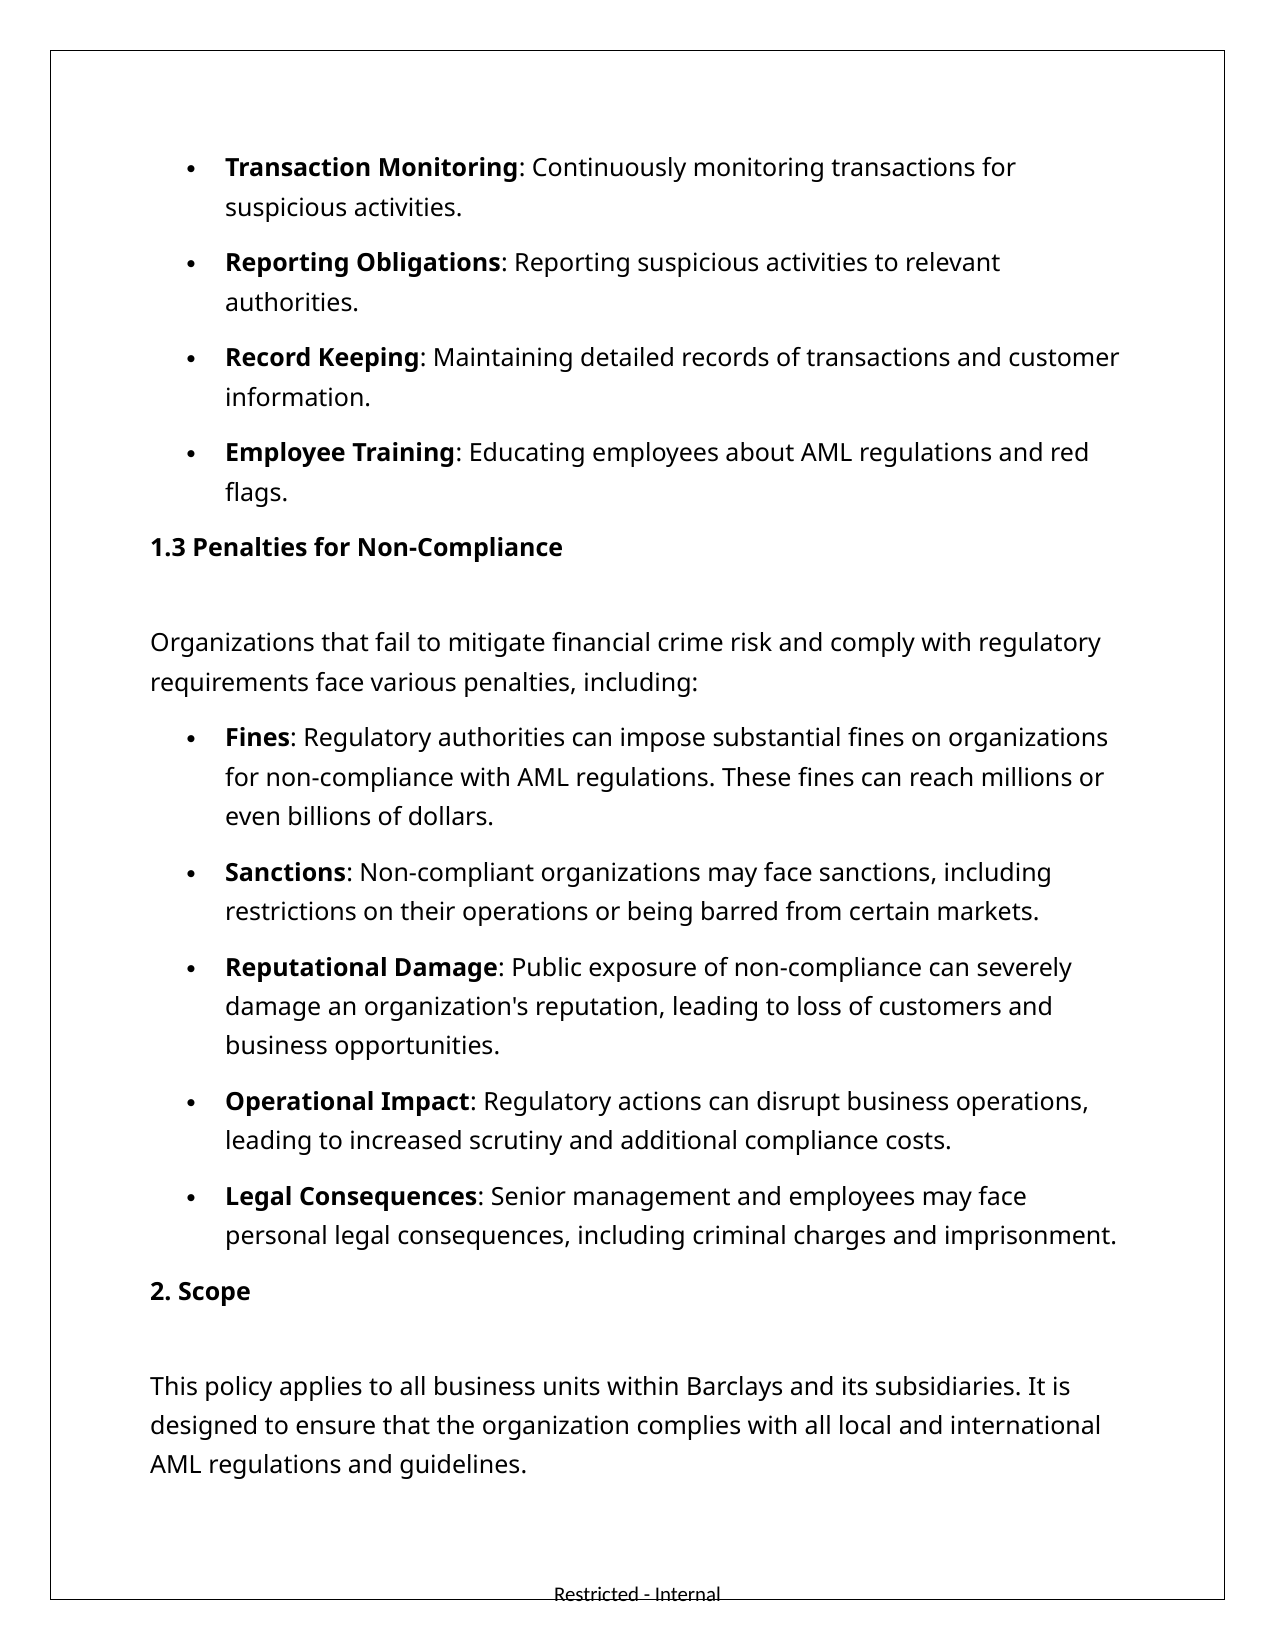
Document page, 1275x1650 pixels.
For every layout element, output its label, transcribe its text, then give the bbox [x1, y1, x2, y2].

text This policy applies to all business units within Barclays and its subsidiaries. It is designed to ensure that the organization complies with all local and international AML regulations and guidelines. [150, 1329, 1125, 1481]
text 1.3 Penalties for Non-Compliance [150, 530, 1125, 564]
text Organizations that fail to mitigate financial crime risk and comply with regulatory requirements face various penalties, including: [150, 586, 1125, 698]
list Operational Impact: Regulatory actions can disrupt business operations, leading to increased scrutiny and additional compliance costs. [187, 1083, 1125, 1157]
list Sanctions: Non-compliant organizations may face sanctions, including restrictions on their operations or being barred from certain markets. [187, 854, 1125, 927]
list Legal Consequences: Senior management and employees may face personal legal consequences, including criminal charges and imprisonment. [187, 1178, 1125, 1252]
list Record Keeping: Maintaining detailed records of transactions and customer information. [187, 340, 1125, 413]
text 2. Scope [150, 1273, 1125, 1307]
list Fines: Regulatory authorities can impose substantial fines on organizations for non-compliance with AML regulations. These fines can reach millions or even billions of dollars. [187, 720, 1125, 832]
list Employee Training: Educating employees about AML regulations and red flags. [187, 435, 1125, 508]
list Transaction Monitoring: Continuously monitoring transactions for suspicious activities. [187, 150, 1125, 223]
list Reputational Damage: Public exposure of non-compliance can severely damage an organization's reputation, leading to loss of customers and business opportunities. [187, 949, 1125, 1062]
list Reporting Obligations: Reporting suspicious activities to relevant authorities. [187, 245, 1125, 318]
